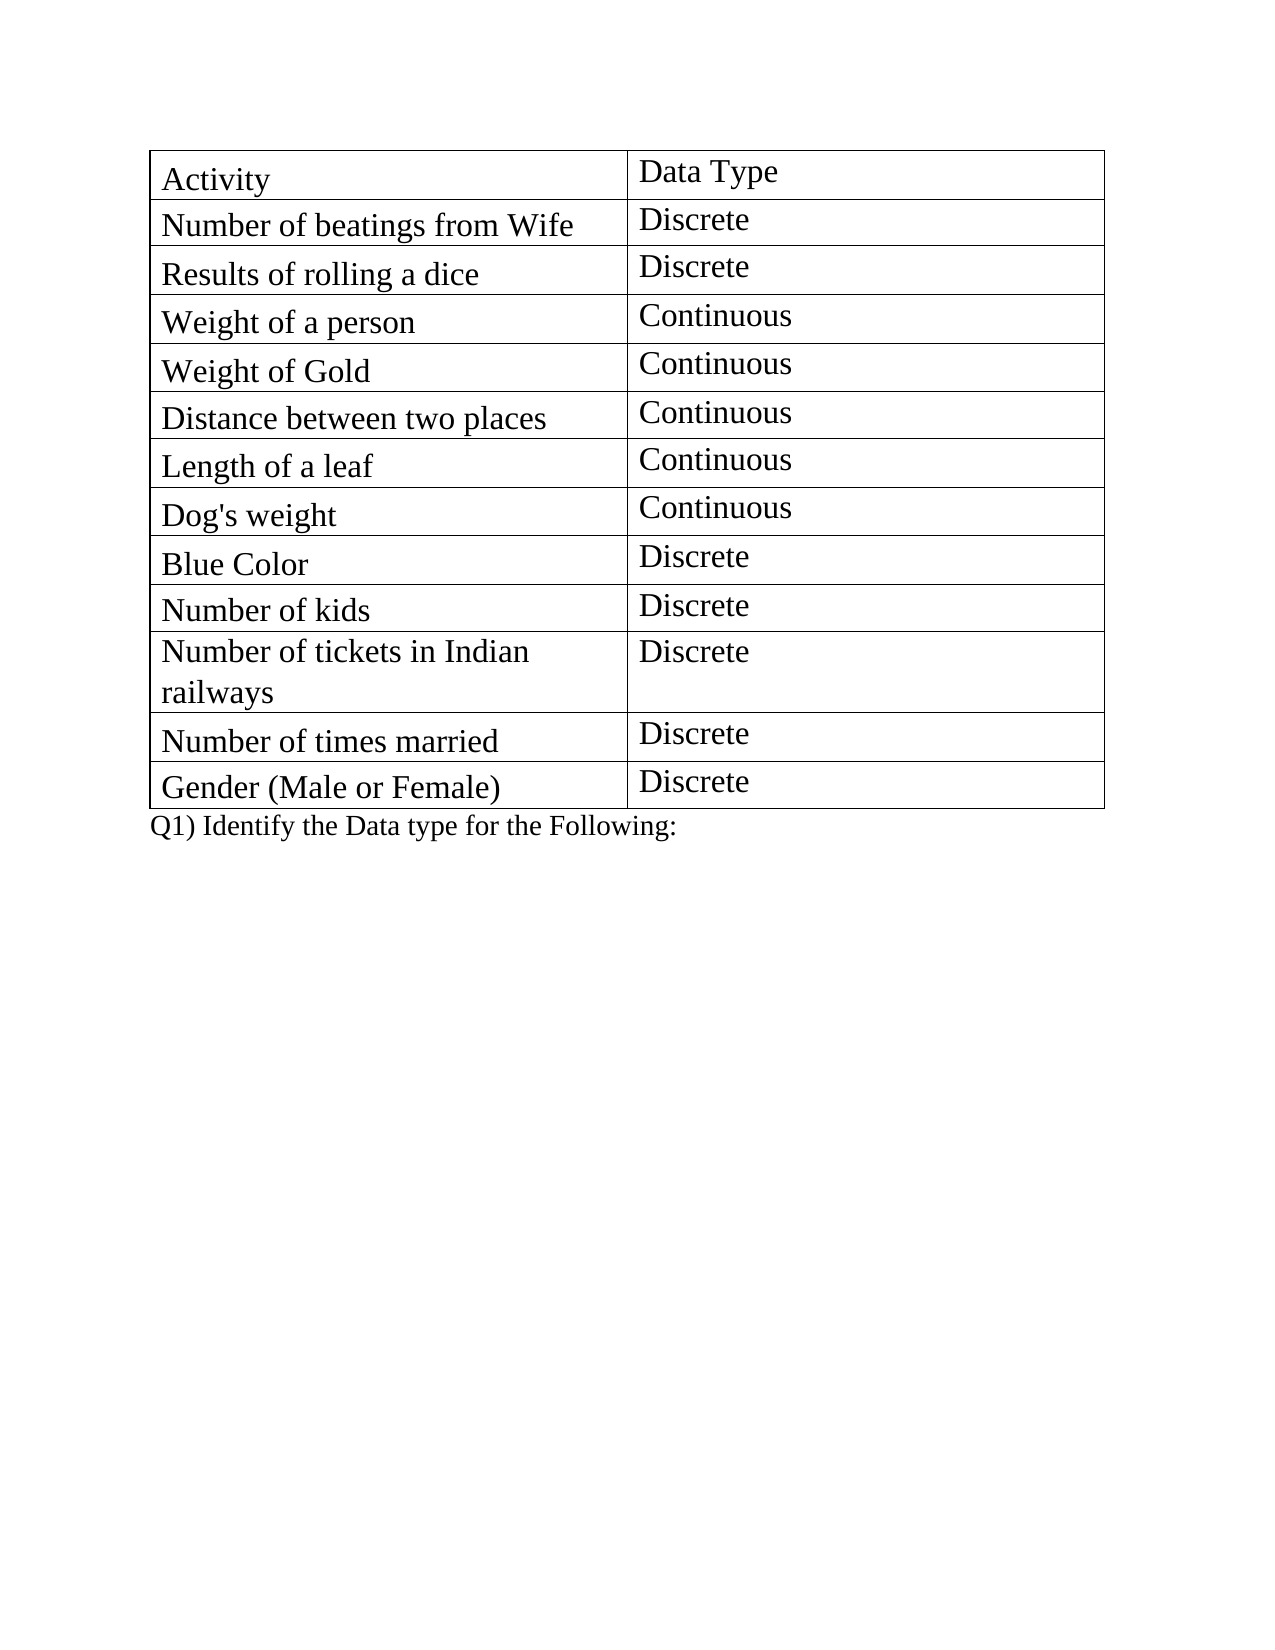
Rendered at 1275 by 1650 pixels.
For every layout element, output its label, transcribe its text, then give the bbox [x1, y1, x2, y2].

table_cell Continuous [628, 344, 1104, 391]
text Q1) Identify the Data type for the Following: [150, 808, 1125, 842]
table_cell Length of a leaf [151, 439, 627, 487]
table_cell Continuous [628, 439, 1104, 487]
table_cell Discrete [628, 585, 1104, 631]
table_cell Discrete [628, 246, 1104, 294]
table_cell Number of times married [151, 713, 627, 761]
table_cell Discrete [628, 762, 1104, 807]
table_cell Discrete [628, 536, 1104, 584]
table_header Data Type [628, 151, 1104, 199]
table_cell Blue Color [151, 536, 627, 584]
table_cell Continuous [628, 392, 1104, 438]
table_cell Weight of a person [151, 295, 627, 343]
table_cell Distance between two places [151, 392, 627, 438]
table_cell Discrete [628, 200, 1104, 245]
table_cell Gender (Male or Female) [151, 762, 627, 807]
table_cell Dog's weight [151, 488, 627, 535]
table_cell Number of tickets in Indian railways [151, 632, 627, 712]
table_cell Results of rolling a dice [151, 246, 627, 294]
table_cell Weight of Gold [151, 344, 627, 391]
table_cell Discrete [628, 632, 1104, 712]
table_cell Continuous [628, 295, 1104, 343]
table_cell Number of beatings from Wife [151, 200, 627, 245]
table_cell Discrete [628, 713, 1104, 761]
table_cell Number of kids [151, 585, 627, 631]
table_cell Continuous [628, 488, 1104, 535]
table_header Activity [151, 151, 627, 199]
